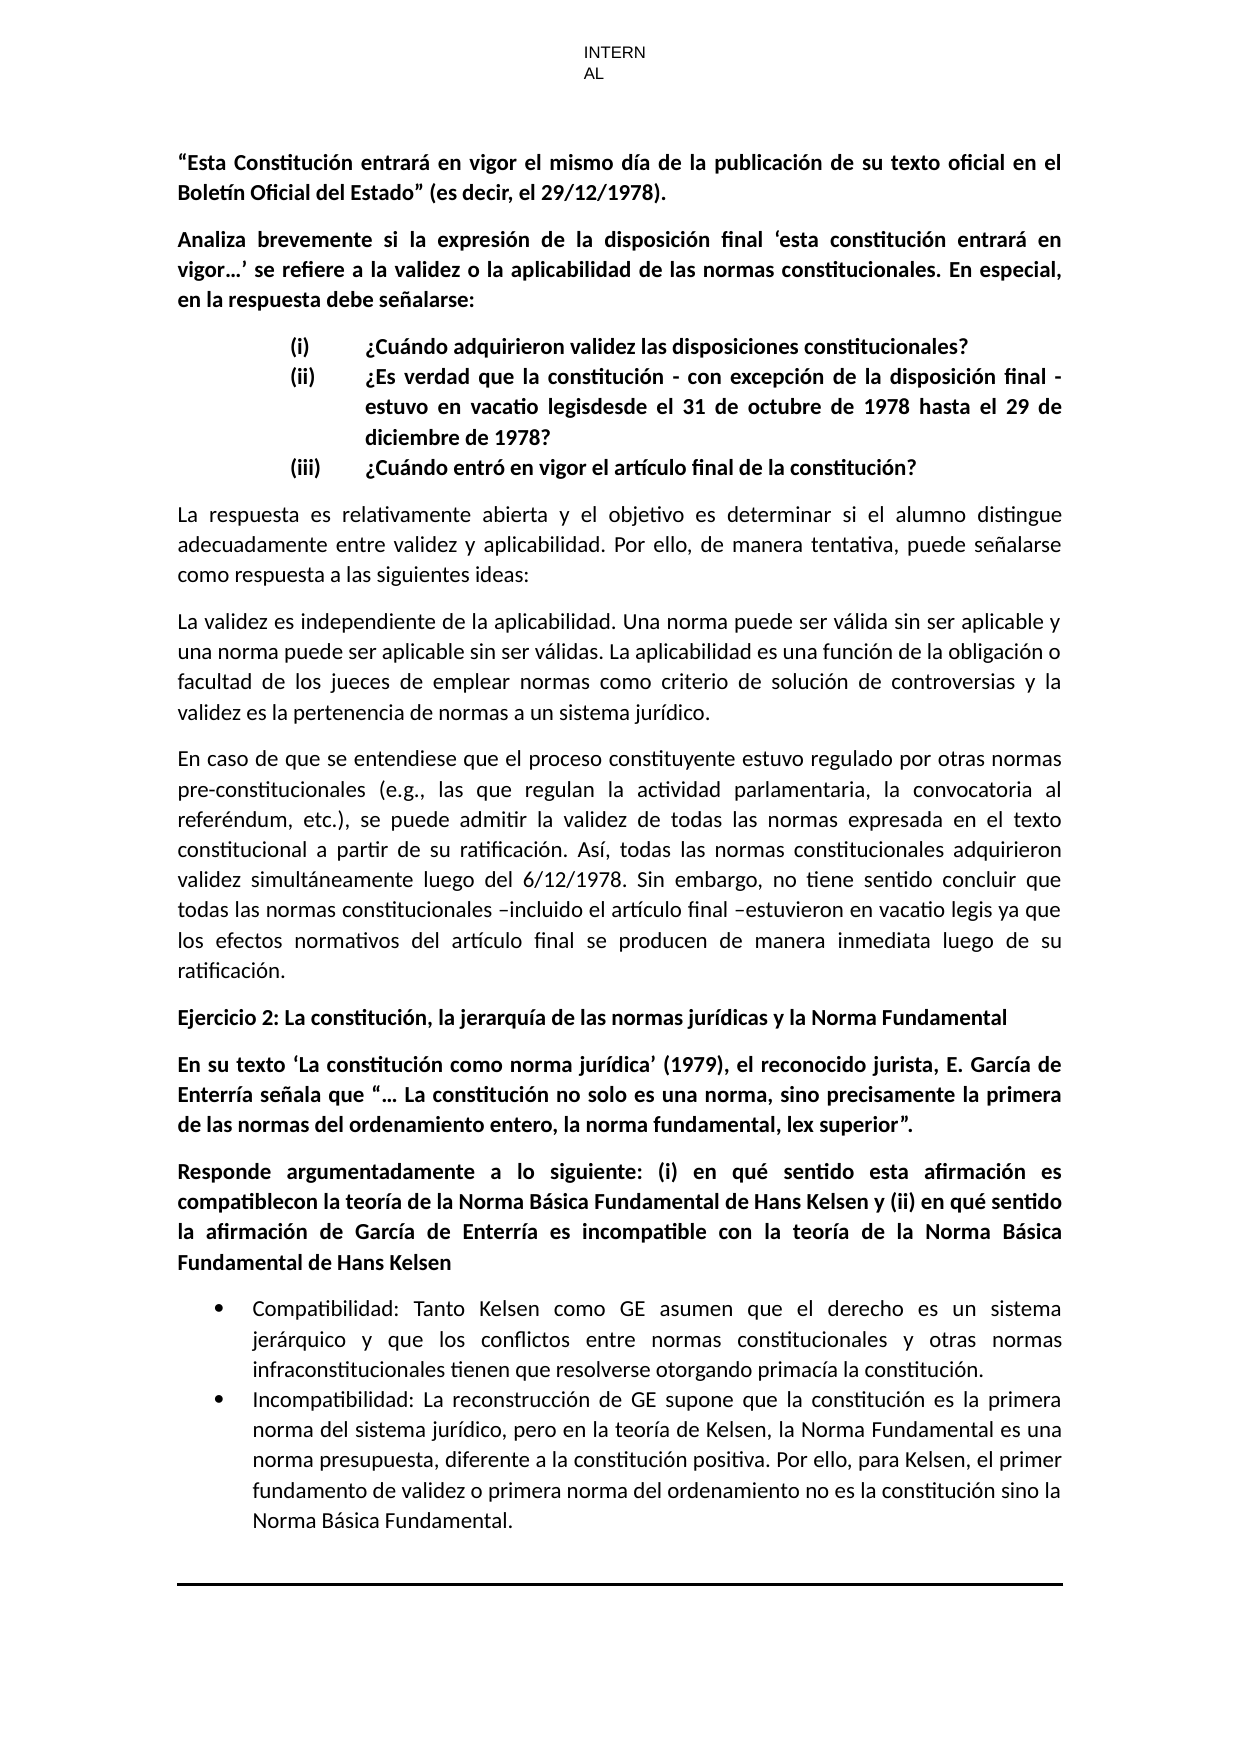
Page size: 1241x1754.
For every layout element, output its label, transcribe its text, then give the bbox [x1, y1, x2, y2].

text La validez es independiente de la aplicabilidad. Una norma puede ser válida sin ser aplicable y una norma puede ser aplicable sin ser válidas. La aplicabilidad es una función de la obligación o facultad de los jueces de emplear normas como criterio de solución de controversias y la validez es la pertenencia de normas a un sistema jurídico. [177, 607, 1063, 726]
list ¿Cuándo entró en vigor el artículo final de la constitución? [290, 453, 1063, 481]
text La respuesta es relativamente abierta y el objetivo es determinar si el alumno distingue adecuadamente entre validez y aplicabilidad. Por ello, de manera tentativa, puede señalarse como respuesta a las siguientes ideas: [177, 500, 1063, 588]
list ¿Cuándo adquirieron validez las disposiciones constitucionales? [290, 332, 1063, 360]
text Responde argumentadamente a lo siguiente: (i) en qué sentido esta afirmación es compatiblecon la teoría de la Norma Básica Fundamental de Hans Kelsen y (ii) en qué sentido la afirmación de García de Enterría es incompatible con la teoría de la Norma Básica Fundamental de Hans Kelsen [177, 1157, 1063, 1276]
text En caso de que se entendiese que el proceso constituyente estuvo regulado por otras normas pre-constitucionales (e.g., las que regulan la actividad parlamentaria, la convocatoria al referéndum, etc.), se puede admitir la validez de todas las normas expresada en el texto constitucional a partir de su ratificación. Así, todas las normas constitucionales adquirieron validez simultáneamente luego del 6/12/1978. Sin embargo, no tiene sentido concluir que todas las normas constitucionales –incluido el artículo final –estuvieron en vacatio legis ya que los efectos normativos del artículo final se producen de manera inmediata luego de su ratificación. [177, 744, 1063, 984]
list Incompatibilidad: La reconstrucción de GE supone que la constitución es la primera norma del sistema jurídico, pero en la teoría de Kelsen, la Norma Fundamental es una norma presupuesta, diferente a la constitución positiva. Por ello, para Kelsen, el primer fundamento de validez o primera norma del ordenamiento no es la constitución sino la Norma Básica Fundamental. [215, 1385, 1063, 1534]
text Analiza brevemente si la expresión de la disposición final ‘esta constitución entrará en vigor…’ se refiere a la validez o la aplicabilidad de las normas constitucionales. En especial, en la respuesta debe señalarse: [177, 225, 1063, 313]
list ¿Es verdad que la constitución - con excepción de la disposición final - estuvo en vacatio legisdesde el 31 de octubre de 1978 hasta el 29 de diciembre de 1978? [290, 362, 1063, 451]
list Compatibilidad: Tanto Kelsen como GE asumen que el derecho es un sistema jerárquico y que los conflictos entre normas constitucionales y otras normas infraconstitucionales tienen que resolverse otorgando primacía la constitución. [215, 1294, 1063, 1383]
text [177, 148, 1063, 206]
text En su texto ‘La constitución como norma jurídica’ (1979), el reconocido jurista, E. García de Enterría señala que “… La constitución no solo es una norma, sino precisamente la primera de las normas del ordenamiento entero, la norma fundamental, lex superior”. [177, 1050, 1063, 1138]
text Ejercicio 2: La constitución, la jerarquía de las normas jurídicas y la Norma Fundamental [177, 1003, 1063, 1031]
